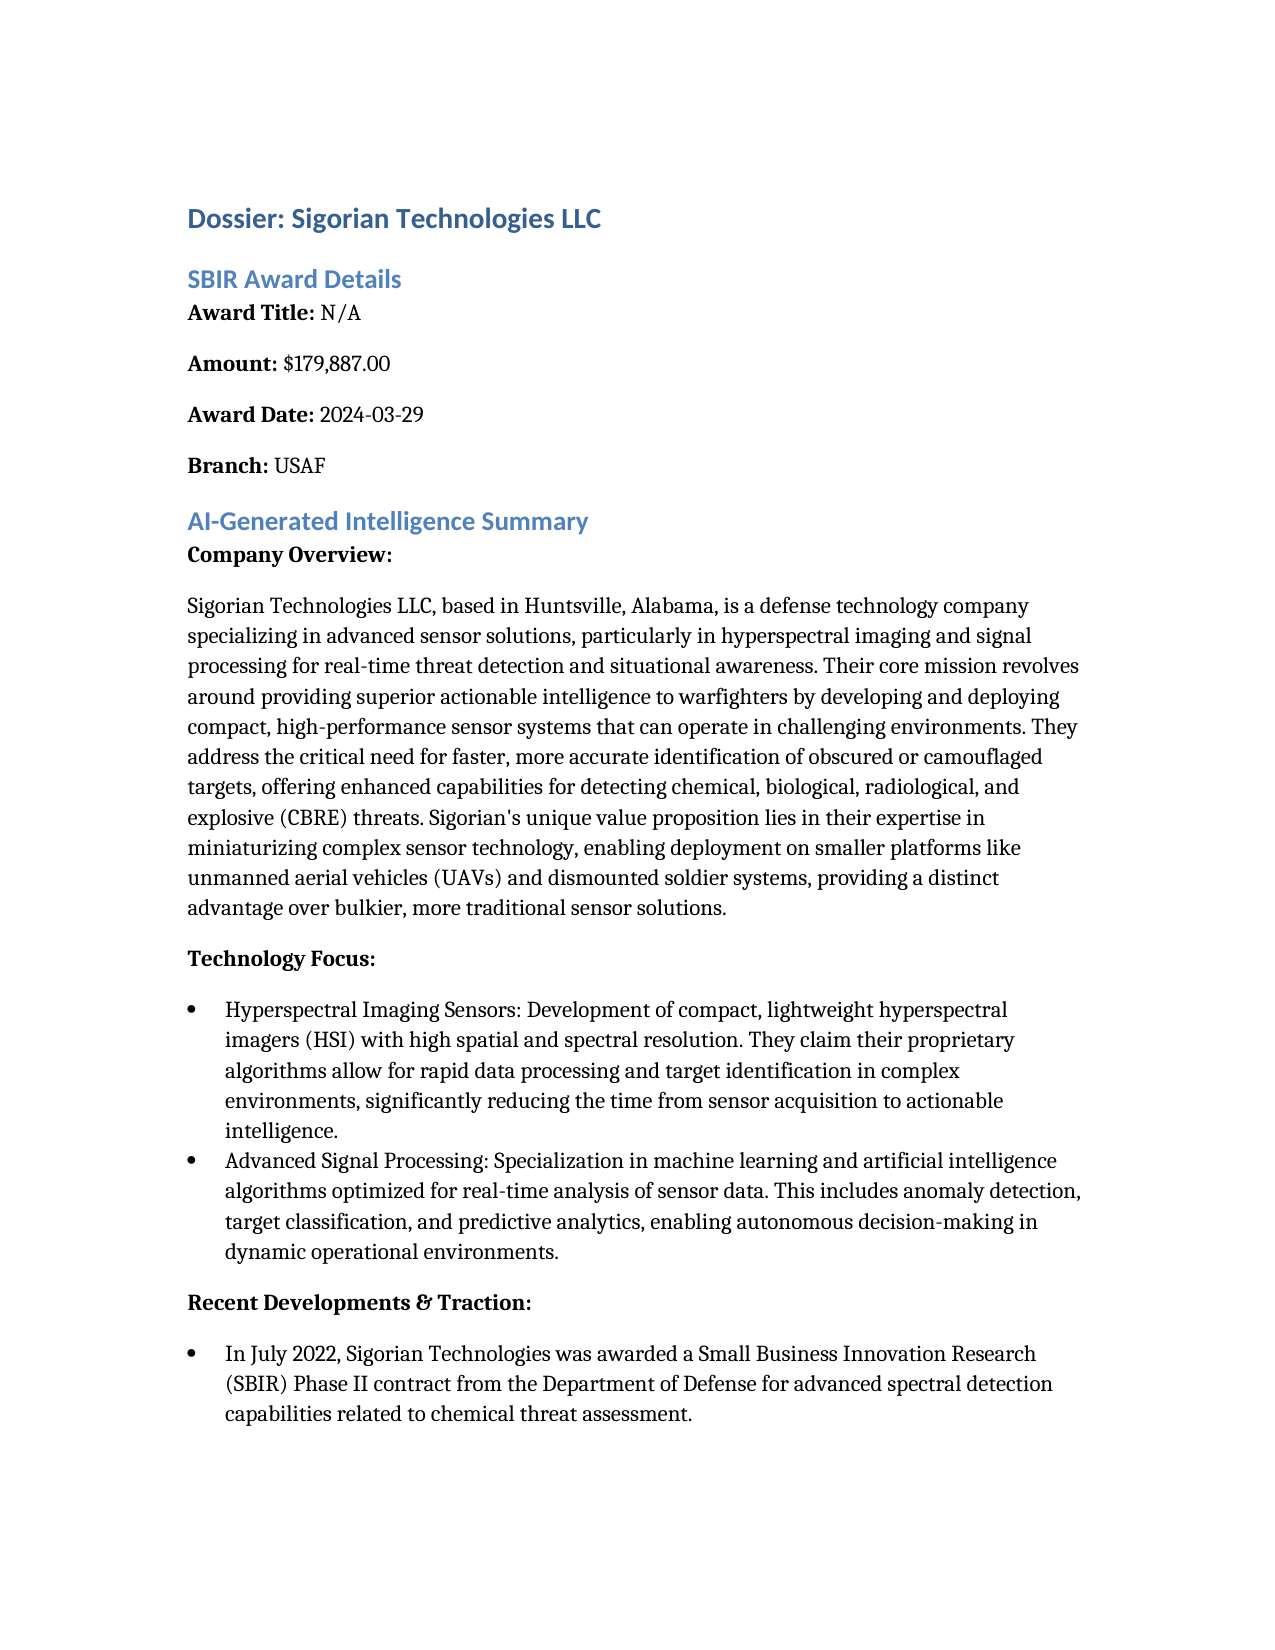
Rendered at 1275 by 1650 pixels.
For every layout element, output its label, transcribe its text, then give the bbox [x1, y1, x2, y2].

text Technology Focus: [187, 946, 1087, 972]
text Award Date: 2024-03-29 [187, 402, 1087, 428]
list Advanced Signal Processing: Specialization in machine learning and artificial intelligence algorithms optimized for real-time analysis of sensor data. This includes anomaly detection, target classification, and predictive analytics, enabling autonomous decision-making in dynamic operational environments. [187, 1148, 1087, 1265]
text Recent Developments & Traction: [187, 1290, 1087, 1316]
text Award Title: N/A [187, 300, 1087, 326]
text Branch: USAF [187, 453, 1087, 479]
list In July 2022, Sigorian Technologies was awarded a Small Business Innovation Research (SBIR) Phase II contract from the Department of Defense for advanced spectral detection capabilities related to chemical threat assessment. [187, 1341, 1087, 1427]
subtitle AI-Generated Intelligence Summary [187, 504, 1087, 537]
text Amount: $179,887.00 [187, 351, 1087, 377]
text Sigorian Technologies LLC, based in Huntsville, Alabama, is a defense technology company specializing in advanced sensor solutions, particularly in hyperspectral imaging and signal processing for real-time threat detection and situational awareness. Their core mission revolves around providing superior actionable intelligence to warfighters by developing and deploying compact, high-performance sensor systems that can operate in challenging environments. They address the critical need for faster, more accurate identification of obscured or camouflaged targets, offering enhanced capabilities for detecting chemical, biological, radiological, and explosive (CBRE) threats. Sigorian's unique value proposition lies in their expertise in miniaturizing complex sensor technology, enabling deployment on smaller platforms like unmanned aerial vehicles (UAVs) and dismounted soldier systems, providing a distinct advantage over bulkier, more traditional sensor solutions. [187, 593, 1087, 921]
list Hyperspectral Imaging Sensors: Development of compact, lightweight hyperspectral imagers (HSI) with high spatial and spectral resolution. They claim their proprietary algorithms allow for rapid data processing and target identification in complex environments, significantly reducing the time from sensor acquisition to actionable intelligence. [187, 997, 1087, 1144]
text Company Overview: [187, 542, 1087, 568]
subtitle SBIR Award Details [187, 262, 1087, 295]
subtitle Dossier: Sigorian Technologies LLC [187, 200, 1087, 236]
